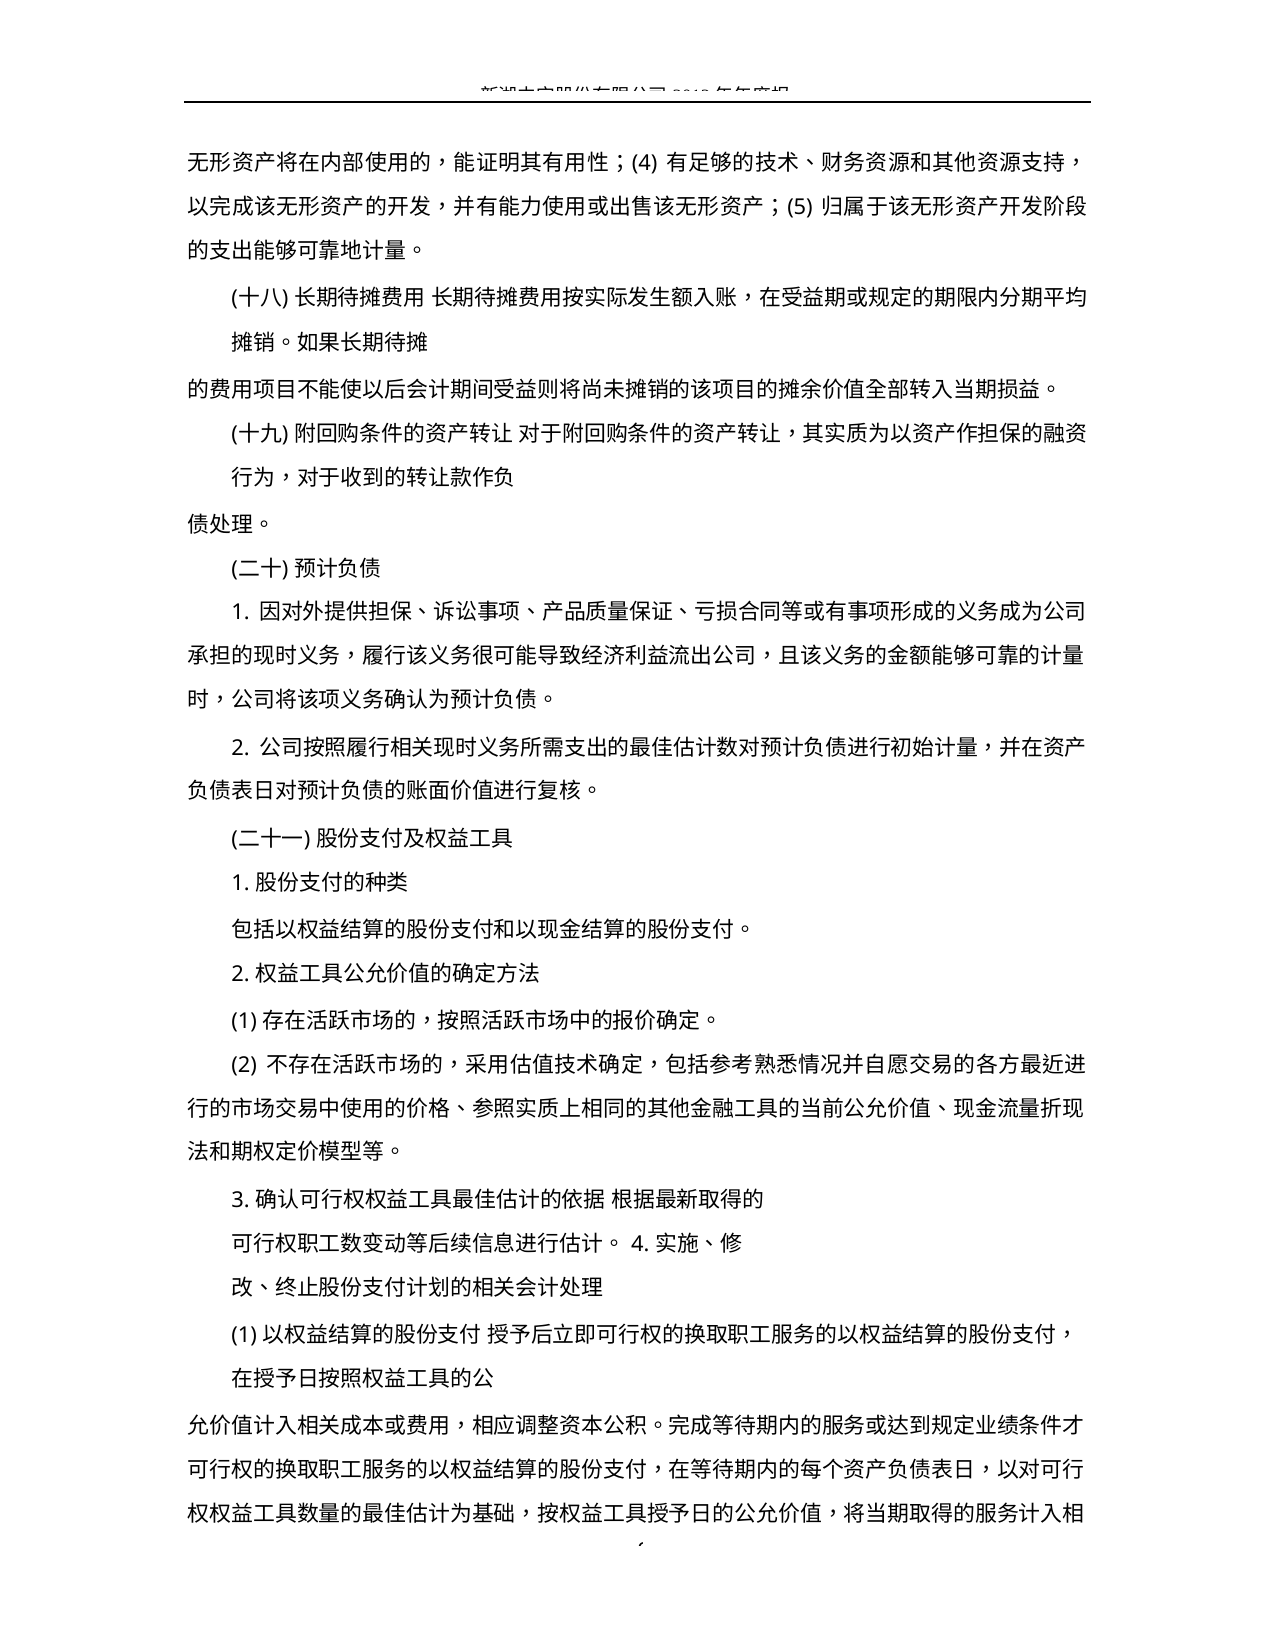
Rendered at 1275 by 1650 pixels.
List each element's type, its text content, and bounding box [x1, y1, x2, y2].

text 2. 公司按照履行相关现时义务所需支出的最佳估计数对预计负债进行初始计量，并在资产 负债表日对预计负债的账面价值进行复核。 [187, 732, 1088, 805]
text (1) 以权益结算的股份支付 授予后立即可行权的换取职工服务的以权益结算的股份支付，在授予日按照权益工具的公 [231, 1319, 1089, 1393]
text 的费用项目不能使以后会计期间受益则将尚未摊销的该项目的摊余价值全部转入当期损益。 (十九) 附回购条件的资产转让 对于附回购条件的资产转让，其实质为以资产作担保的融资行为，对于收到的转让款作负 [187, 374, 1089, 492]
text (二十一) 股份支付及权益工具 1. 股份支付的种类 [231, 823, 528, 896]
text 3. 确认可行权权益工具最佳估计的依据 根据最新取得的可行权职工数变动等后续信息进行估计。 4. 实施、修改、终止股份支付计划的相关会计处理 [231, 1183, 780, 1301]
text 无形资产将在内部使用的，能证明其有用性；(4) 有足够的技术、财务资源和其他资源支持， 以完成该无形资产的开发，并有能力使用或出售该无形资产；(5) 归属于该无形资产开发阶段 的支出能够可靠地计量。 [187, 147, 1088, 265]
text (二十) 预计负债 [231, 553, 1089, 582]
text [187, 1410, 1088, 1528]
text (2) 不存在活跃市场的，采用估值技术确定，包括参考熟悉情况并自愿交易的各方最近进 行的市场交易中使用的价格、参照实质上相同的其他金融工具的当前公允价值、现金流量折现 法和期权定价模型等。 [187, 1049, 1087, 1166]
text 包括以权益结算的股份支付和以现金结算的股份支付。 2. 权益工具公允价值的确定方法 [231, 914, 758, 988]
text 债处理。 [187, 509, 1102, 539]
text 1. 因对外提供担保、诉讼事项、产品质量保证、亏损合同等或有事项形成的义务成为公司 承担的现时义务，履行该义务很可能导致经济利益流出公司，且该义务的金额能够可靠的计量 时，公司将该项义务确认为预计负债。 [187, 596, 1088, 714]
text (十八) 长期待摊费用 长期待摊费用按实际发生额入账，在受益期或规定的期限内分期平均摊销。如果长期待摊 [231, 282, 1089, 356]
text (1) 存在活跃市场的，按照活跃市场中的报价确定。 [231, 1005, 1089, 1035]
